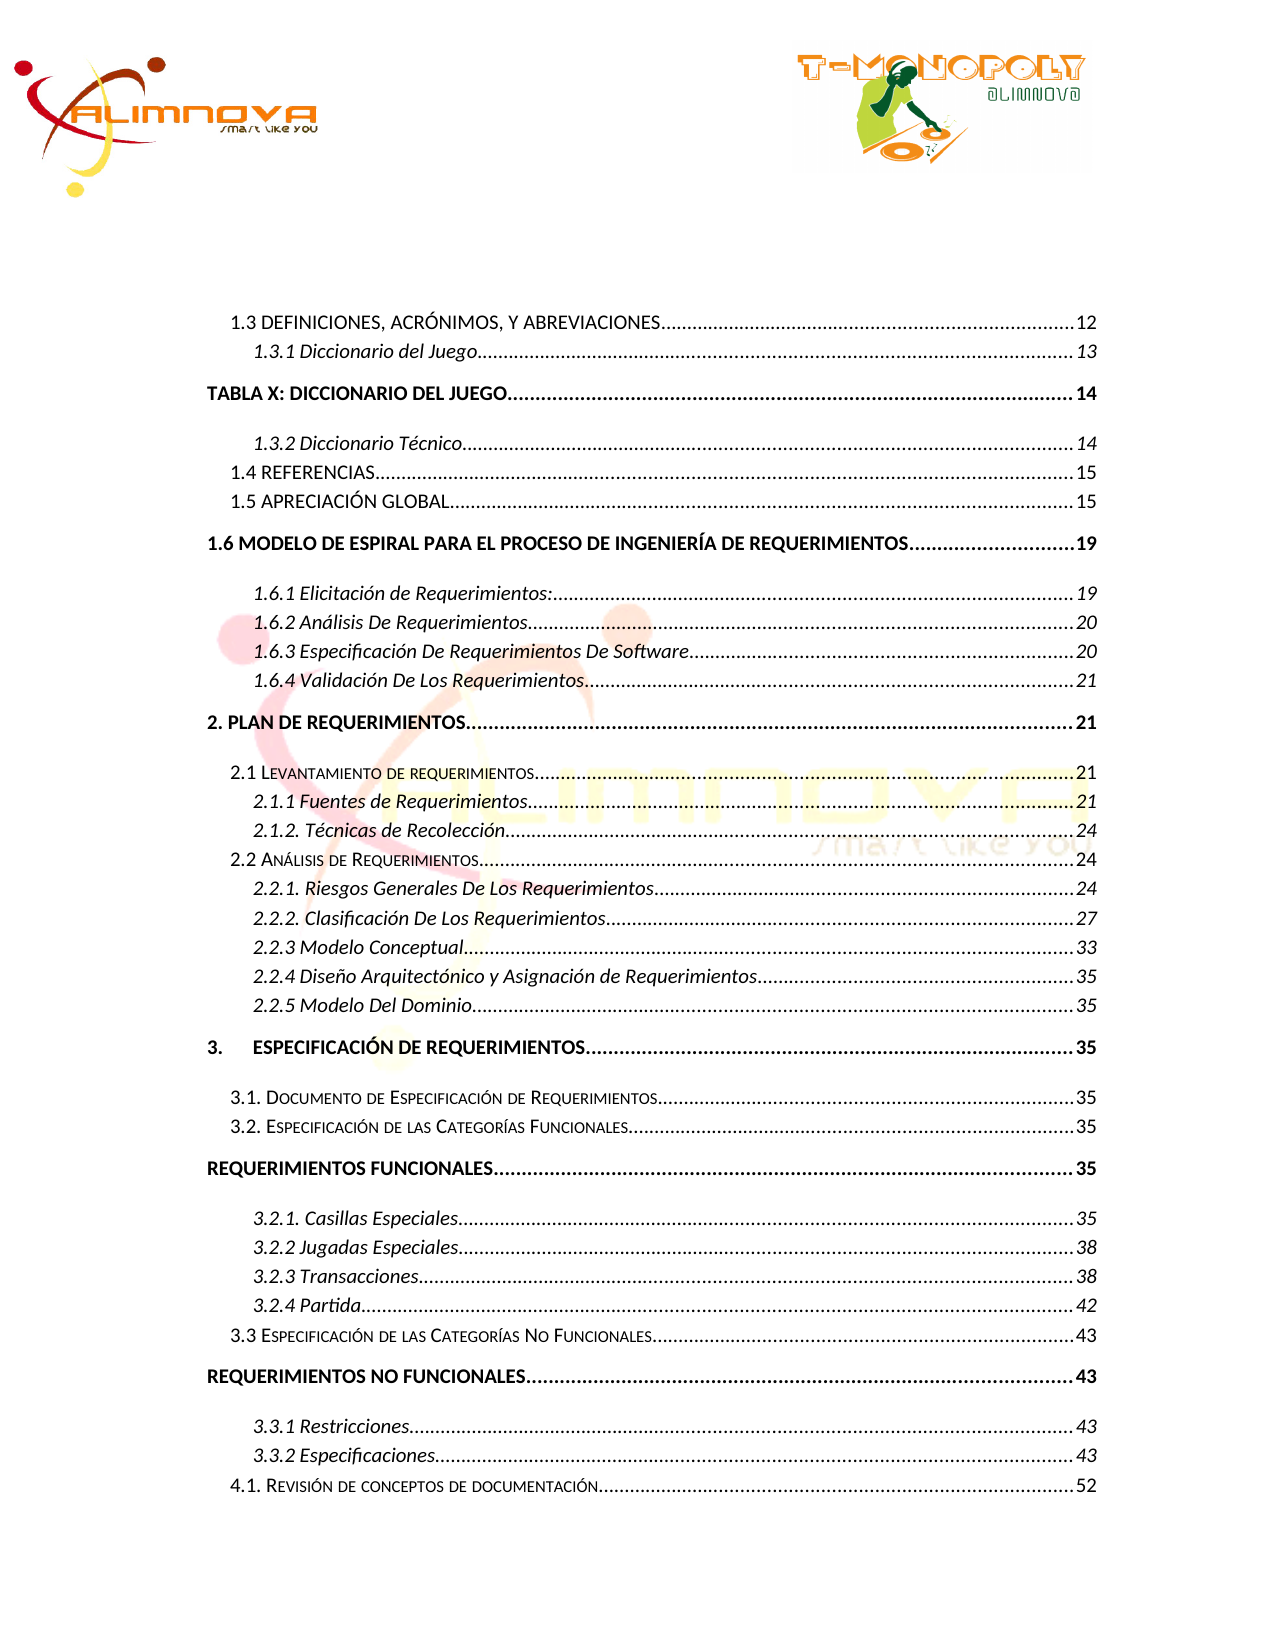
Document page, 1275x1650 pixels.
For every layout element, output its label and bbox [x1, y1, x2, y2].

picture [792, 40, 1093, 173]
picture [10, 55, 319, 199]
